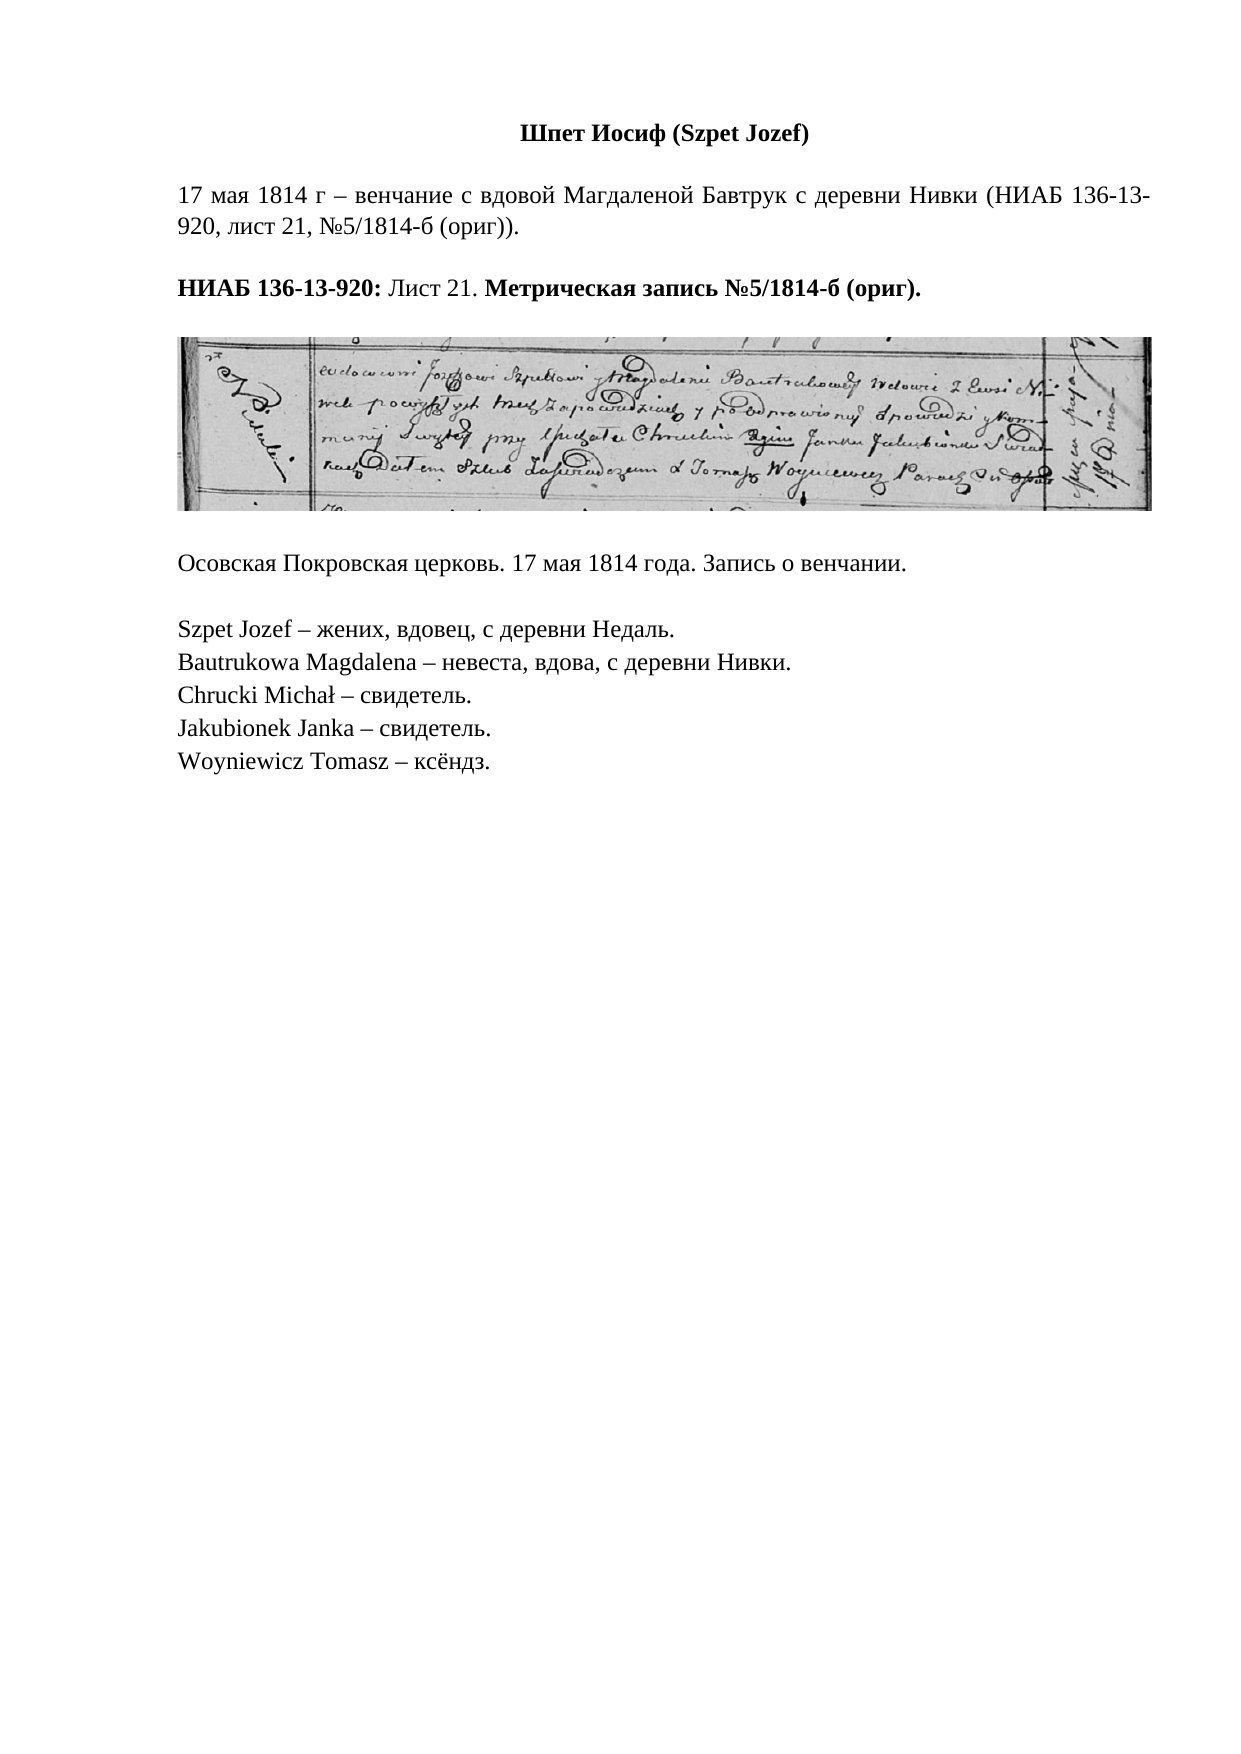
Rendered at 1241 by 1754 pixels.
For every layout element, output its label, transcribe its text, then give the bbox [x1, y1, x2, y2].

text Woyniewicz Tomasz – ксёндз. [177, 746, 1152, 775]
text Chrucki Michał – свидетель. [177, 680, 1152, 709]
text Jakubionek Janka – свидетель. [177, 713, 1152, 742]
text 17 мая 1814 г – венчание с вдовой Магдаленой Бавтрук с деревни Нивки (НИАБ 136-13-920, лист 21, №5/1814-б (ориг)). [177, 180, 1152, 240]
text Осовская Покровская церковь. 17 мая 1814 года. Запись о венчании. [177, 548, 1152, 577]
text Шпет Иосиф (Szpet Jozef) [177, 118, 1152, 147]
picture [177, 337, 1152, 511]
text Szpet Jozef – жених, вдовец, с деревни Недаль. [177, 614, 1152, 643]
text Bautrukowa Magdalena – невеста, вдова, с деревни Нивки. [177, 647, 1152, 676]
text НИАБ 136-13-920: Лист 21. Метрическая запись №5/1814-б (ориг). [177, 273, 1152, 302]
